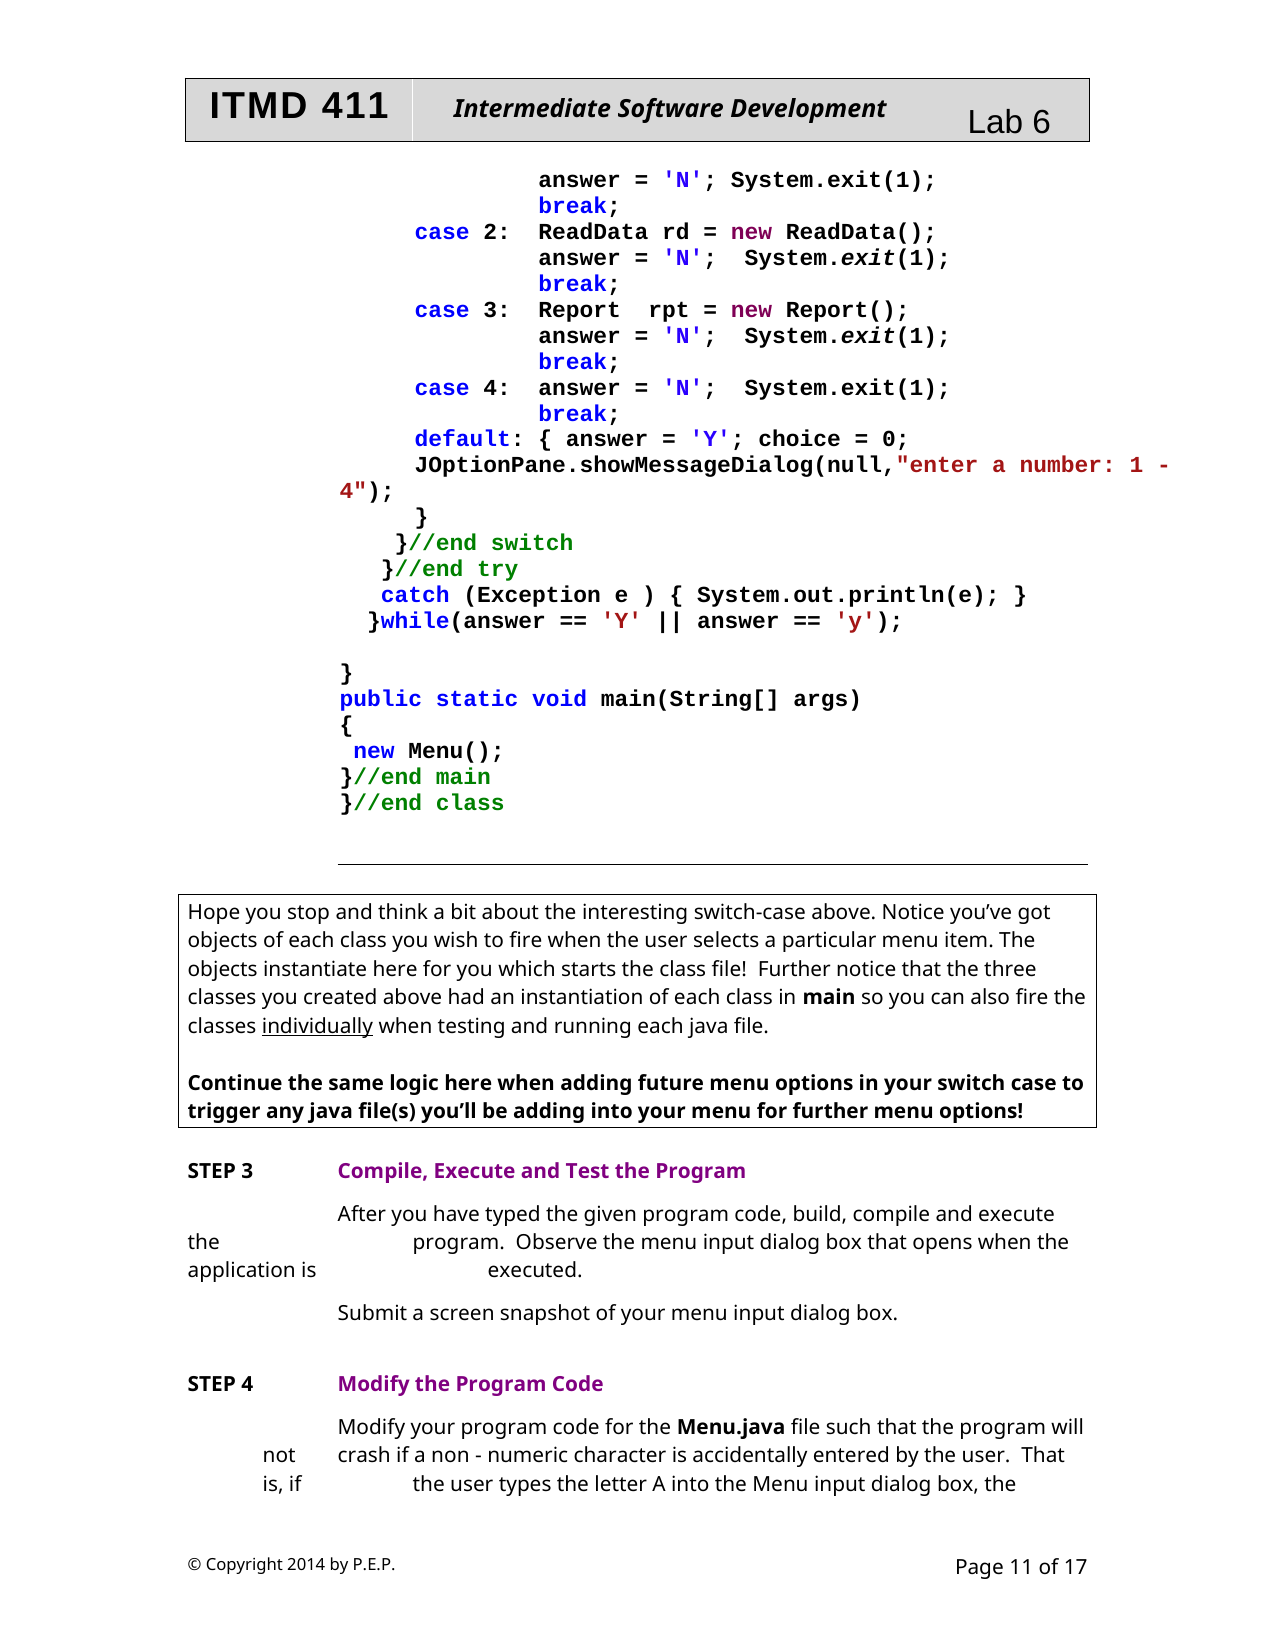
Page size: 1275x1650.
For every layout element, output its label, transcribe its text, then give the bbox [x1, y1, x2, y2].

text After you have typed the given program code, build, compile and execute the program. Observe the menu input dialog box that opens when the application is executed. [187, 1199, 1087, 1284]
text Continue the same logic here when adding future menu options in your switch case to trigger any java file(s) you’ll be adding into your menu for further menu options! [179, 1064, 1096, 1127]
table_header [328, 169, 1247, 817]
table_header [338, 858, 1088, 864]
text Submit a screen snapshot of your menu input dialog box. [187, 1298, 1087, 1327]
text Hope you stop and think a bit about the interesting switch-case above. Notice you’ve got objects of each class you wish to fire when the user selects a particular menu item. The objects instantiate here for you which starts the class file! Further notice that the three classes you created above had an instantiation of each class in main so you can also fire the classes individually when testing and running each java file. [179, 895, 1096, 1039]
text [262, 1412, 1087, 1497]
text STEP 3 Compile, Execute and Test the Program [187, 1156, 1087, 1184]
text STEP 4 Modify the Program Code [187, 1369, 1087, 1398]
